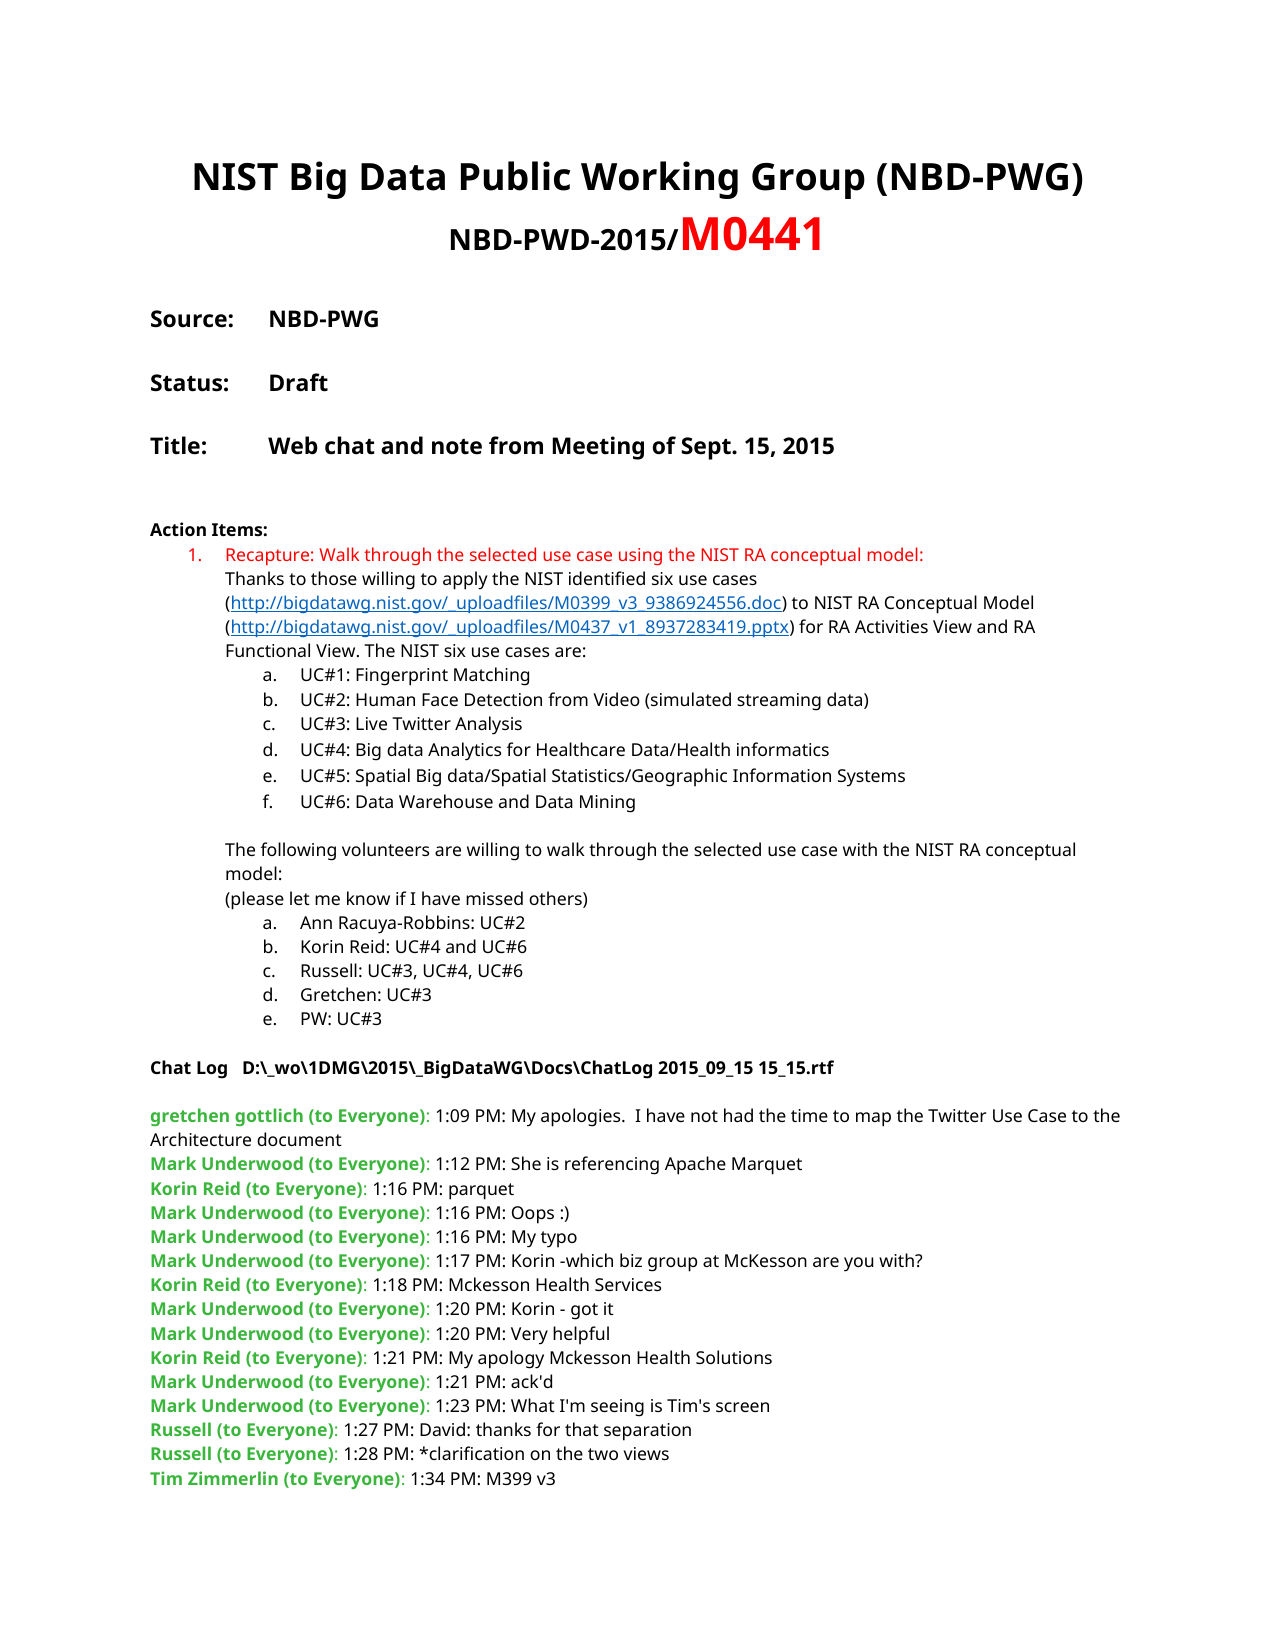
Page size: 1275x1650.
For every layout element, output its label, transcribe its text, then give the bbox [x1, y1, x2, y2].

text Russell (to Everyone): 1:27 PM: David: thanks for that separation [150, 1418, 1125, 1442]
list (please let me know if I have missed others) [225, 886, 1125, 910]
list UC#5: Spatial Big data/Spatial Statistics/Geographic Information Systems [262, 763, 1125, 787]
list The following volunteers are willing to walk through the selected use case with the NIST RA conceptual model: [225, 838, 1125, 886]
text Korin Reid (to Everyone): 1:21 PM: My apology Mckesson Health Solutions [150, 1345, 1125, 1369]
text gretchen gottlich (to Everyone): 1:09 PM: My apologies. I have not had the time to map the Twitter Use Case to the Architecture document [150, 1103, 1125, 1152]
text Russell (to Everyone): 1:28 PM: *clarification on the two views [150, 1442, 1125, 1466]
text Korin Reid (to Everyone): 1:18 PM: Mckesson Health Services [150, 1273, 1125, 1297]
list Ann Racuya-Robbins: UC#2 [262, 910, 1125, 934]
text NIST Big Data Public Working Group (NBD-PWG) [150, 150, 1125, 201]
list (http://bigdatawg.nist.gov/_uploadfiles/M0399_v3_9386924556.doc) to NIST RA Conceptual Model (http://bigdatawg.nist.gov/_uploadfiles/M0437_v1_8937283419.pptx) for RA Activities View and RA Functional View. The NIST six use cases are: [225, 590, 1125, 663]
text Mark Underwood (to Everyone): 1:16 PM: My typo [150, 1224, 1125, 1248]
text Mark Underwood (to Everyone): 1:20 PM: Korin - got it [150, 1297, 1125, 1321]
list UC#3: Live Twitter Analysis [262, 711, 1125, 735]
list Korin Reid: UC#4 and UC#6 [262, 934, 1125, 958]
list PW: UC#3 [262, 1007, 1125, 1031]
text NBD-PWD-2015/M0441 [150, 201, 1125, 263]
list UC#1: Fingerprint Matching [262, 663, 1125, 687]
text Action Items: [150, 518, 1125, 542]
list UC#4: Big data Analytics for Healthcare Data/Health informatics [262, 737, 1125, 761]
text Status: Draft [150, 367, 1125, 398]
list UC#6: Data Warehouse and Data Mining [262, 789, 1125, 813]
text Mark Underwood (to Everyone): 1:23 PM: What I'm seeing is Tim's screen [150, 1393, 1125, 1418]
list UC#2: Human Face Detection from Video (simulated streaming data) [262, 687, 1125, 711]
text Mark Underwood (to Everyone): 1:20 PM: Very helpful [150, 1321, 1125, 1345]
list Thanks to those willing to apply the NIST identified six use cases [225, 566, 1125, 590]
text Chat Log D:\_wo\1DMG\2015\_BigDataWG\Docs\ChatLog 2015_09_15 15_15.rtf [150, 1055, 1125, 1079]
text Tim Zimmerlin (to Everyone): 1:34 PM: M399 v3 [150, 1466, 1125, 1490]
text Mark Underwood (to Everyone): 1:17 PM: Korin -which biz group at McKesson are you with? [150, 1248, 1125, 1273]
list Russell: UC#3, UC#4, UC#6 [262, 958, 1125, 983]
list Gretchen: UC#3 [262, 983, 1125, 1007]
text Mark Underwood (to Everyone): 1:12 PM: She is referencing Apache Marquet [150, 1152, 1125, 1176]
text Mark Underwood (to Everyone): 1:16 PM: Oops :) [150, 1200, 1125, 1224]
text Korin Reid (to Everyone): 1:16 PM: parquet [150, 1176, 1125, 1200]
text Source: NBD-PWG [150, 303, 1125, 334]
text Mark Underwood (to Everyone): 1:21 PM: ack'd [150, 1369, 1125, 1393]
list Recapture: Walk through the selected use case using the NIST RA conceptual model: [187, 542, 1125, 566]
text Title: Web chat and note from Meeting of Sept. 15, 2015 [150, 430, 1125, 461]
